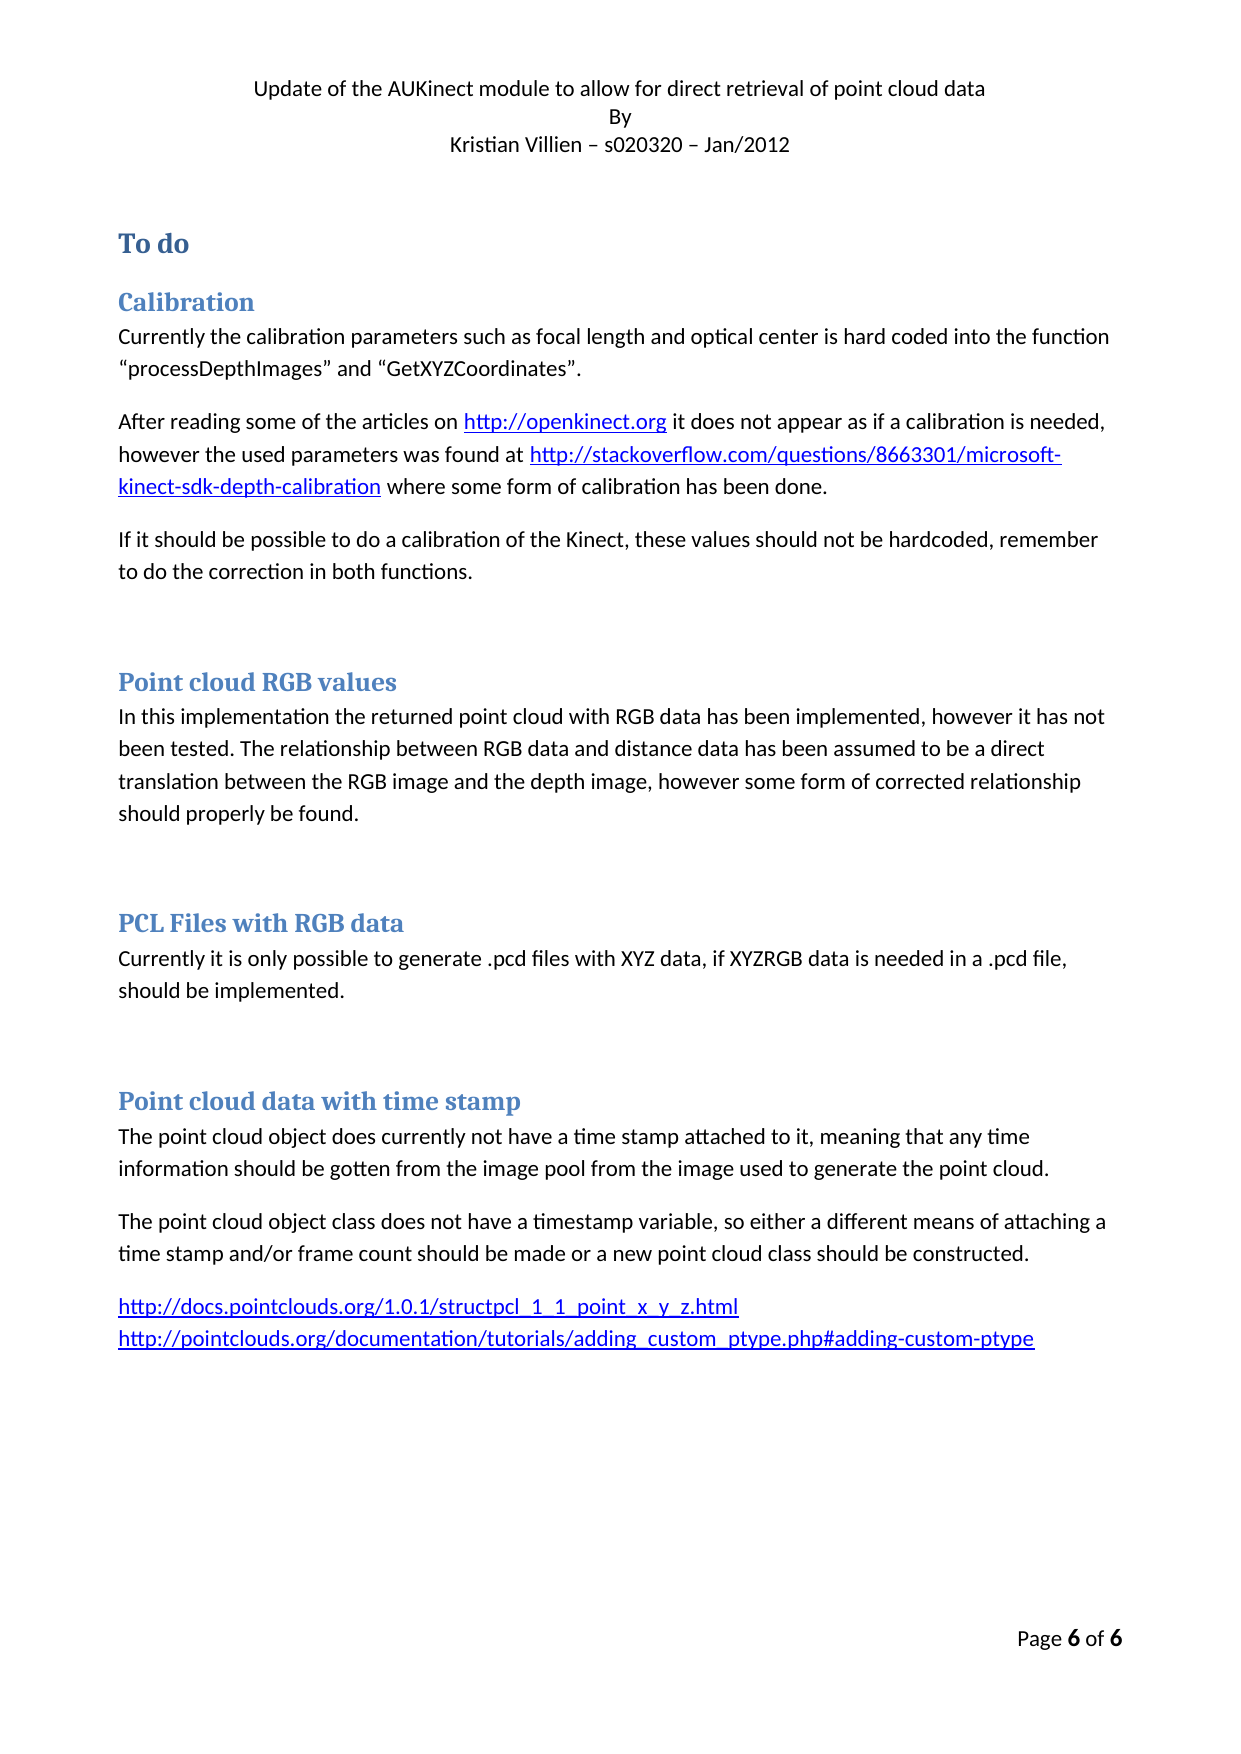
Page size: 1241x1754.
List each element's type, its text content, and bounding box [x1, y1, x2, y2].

text http://docs.pointclouds.org/1.0.1/structpcl_1_1_point_x_y_z.html http://pointclouds.org/documentation/tutorials/adding_custom_ptype.php#adding-custom-ptype [118, 1292, 1122, 1352]
subtitle Point cloud data with time stamp [118, 1086, 1122, 1117]
text After reading some of the articles on http://openkinect.org it does not appear as if a calibration is needed, however the used parameters was found at http://stackoverflow.com/questions/8663301/microsoft-kinect-sdk-depth-calibration where some form of calibration has been done. [118, 407, 1122, 500]
subtitle To do [118, 227, 1122, 261]
subtitle Point cloud RGB values [118, 667, 1122, 698]
text Currently the calibration parameters such as focal length and optical center is hard coded into the function “processDepthImages” and “GetXYZCoordinates”. [118, 322, 1122, 382]
text The point cloud object class does not have a timestamp variable, so either a different means of attaching a time stamp and/or frame count should be made or a new point cloud class should be constructed. [118, 1207, 1122, 1267]
text If it should be possible to do a calibration of the Kinect, these values should not be hardcoded, remember to do the correction in both functions. [118, 525, 1122, 585]
text Currently it is only possible to generate .pcd files with XYZ data, if XYZRGB data is needed in a .pcd file, should be implemented. [118, 944, 1122, 1004]
subtitle Calibration [118, 287, 1122, 318]
subtitle PCL Files with RGB data [118, 908, 1122, 940]
text The point cloud object does currently not have a time stamp attached to it, meaning that any time information should be gotten from the image pool from the image used to generate the point cloud. [118, 1122, 1122, 1182]
text In this implementation the returned point cloud with RGB data has been implemented, however it has not been tested. The relationship between RGB data and distance data has been assumed to be a direct translation between the RGB image and the depth image, however some form of corrected relationship should properly be found. [118, 702, 1122, 827]
